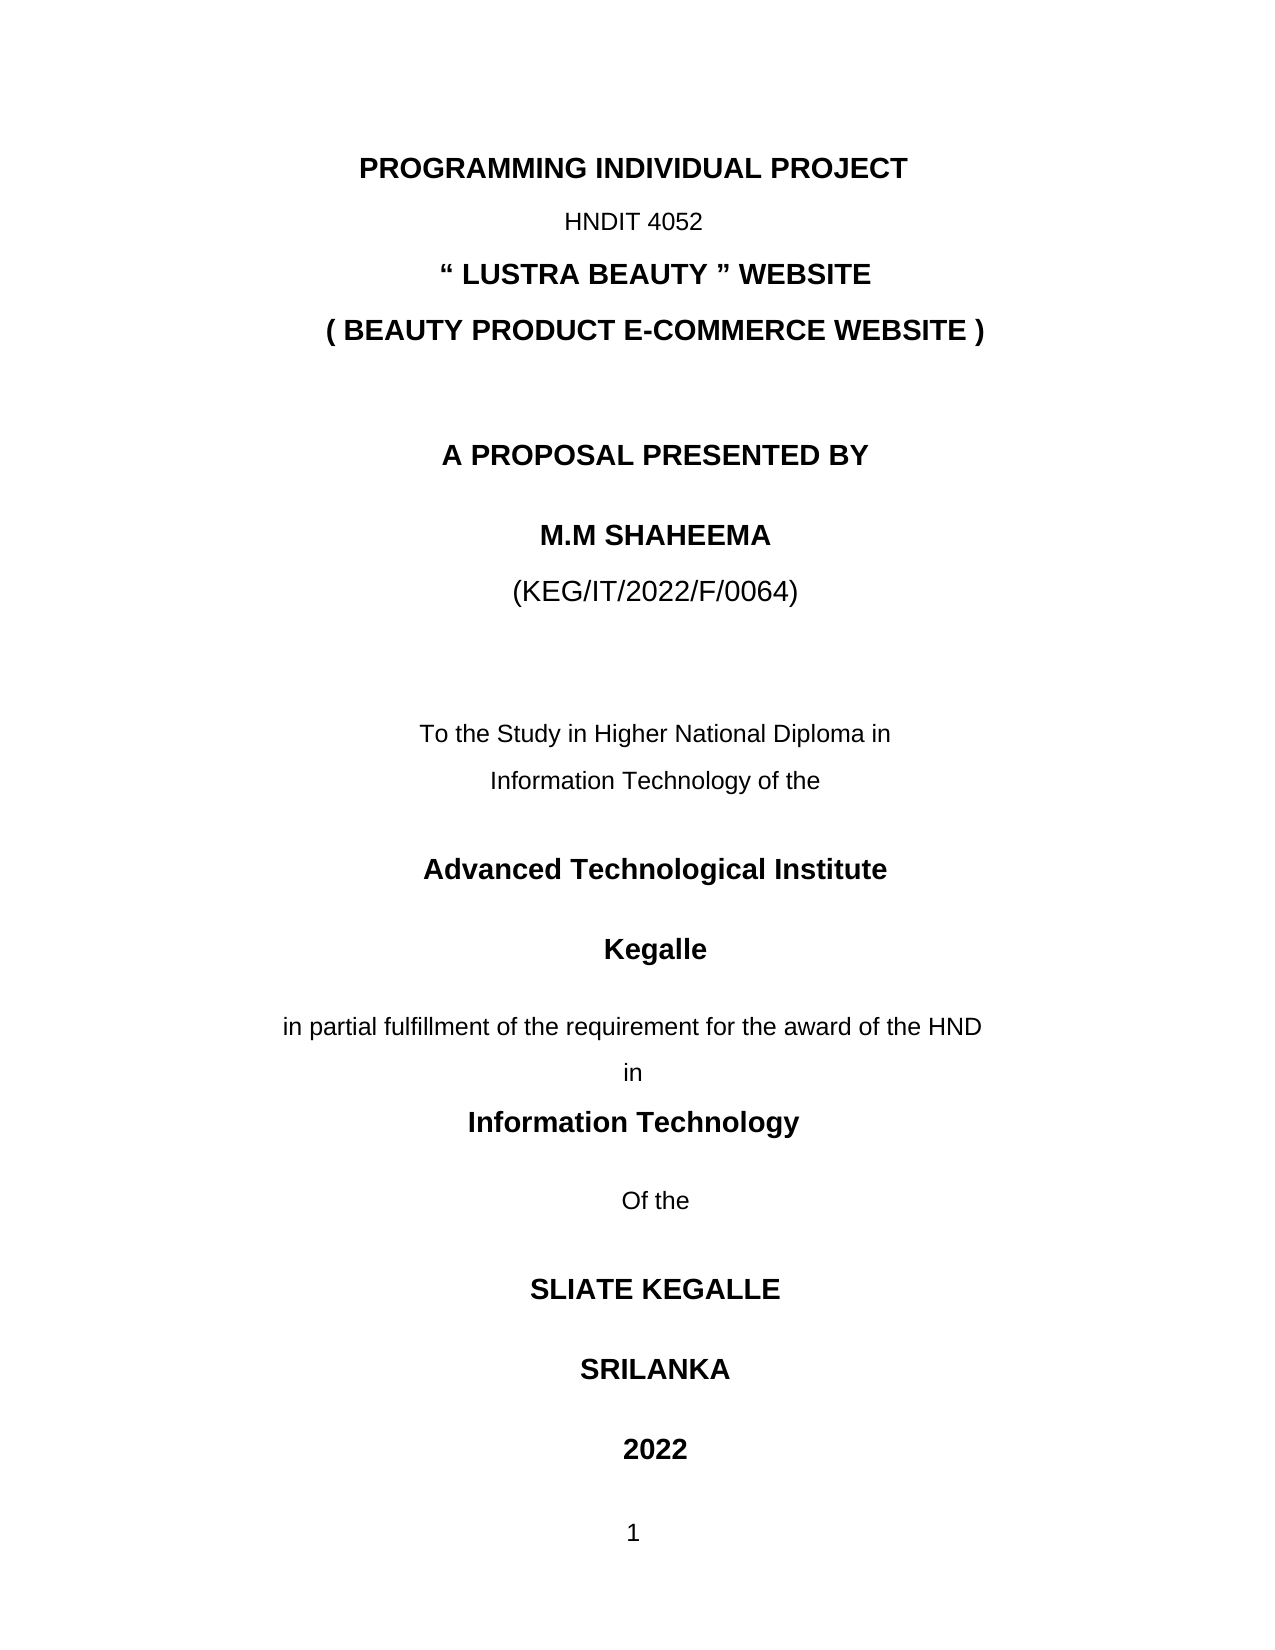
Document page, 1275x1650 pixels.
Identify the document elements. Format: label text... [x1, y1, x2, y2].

text SRILANKA [193, 1352, 1117, 1385]
text in [150, 1058, 1116, 1087]
text Kegalle [193, 932, 1117, 966]
text PROGRAMMING INDIVIDUAL PROJECT [150, 151, 1117, 184]
text A PROPOSAL PRESENTED BY [193, 438, 1117, 471]
text To the Study in Higher National Diploma in [195, 719, 1116, 748]
text “ LUSTRA BEAUTY ” WEBSITE [193, 257, 1117, 291]
text Of the [195, 1186, 1116, 1214]
text M.M SHAHEEMA [193, 518, 1117, 552]
text Information Technology of the [195, 766, 1116, 794]
text in partial fulfillment of the requirement for the award of the HND [150, 1012, 1116, 1041]
text (KEG/IT/2022/F/0064) [195, 574, 1116, 607]
text SLIATE KEGALLE [193, 1272, 1117, 1305]
text Information Technology [150, 1106, 1117, 1139]
text Advanced Technological Institute [193, 852, 1117, 885]
text 2022 [193, 1432, 1117, 1465]
text HNDIT 4052 [150, 206, 1117, 235]
text ( BEAUTY PRODUCT E-COMMERCE WEBSITE ) [193, 313, 1117, 346]
